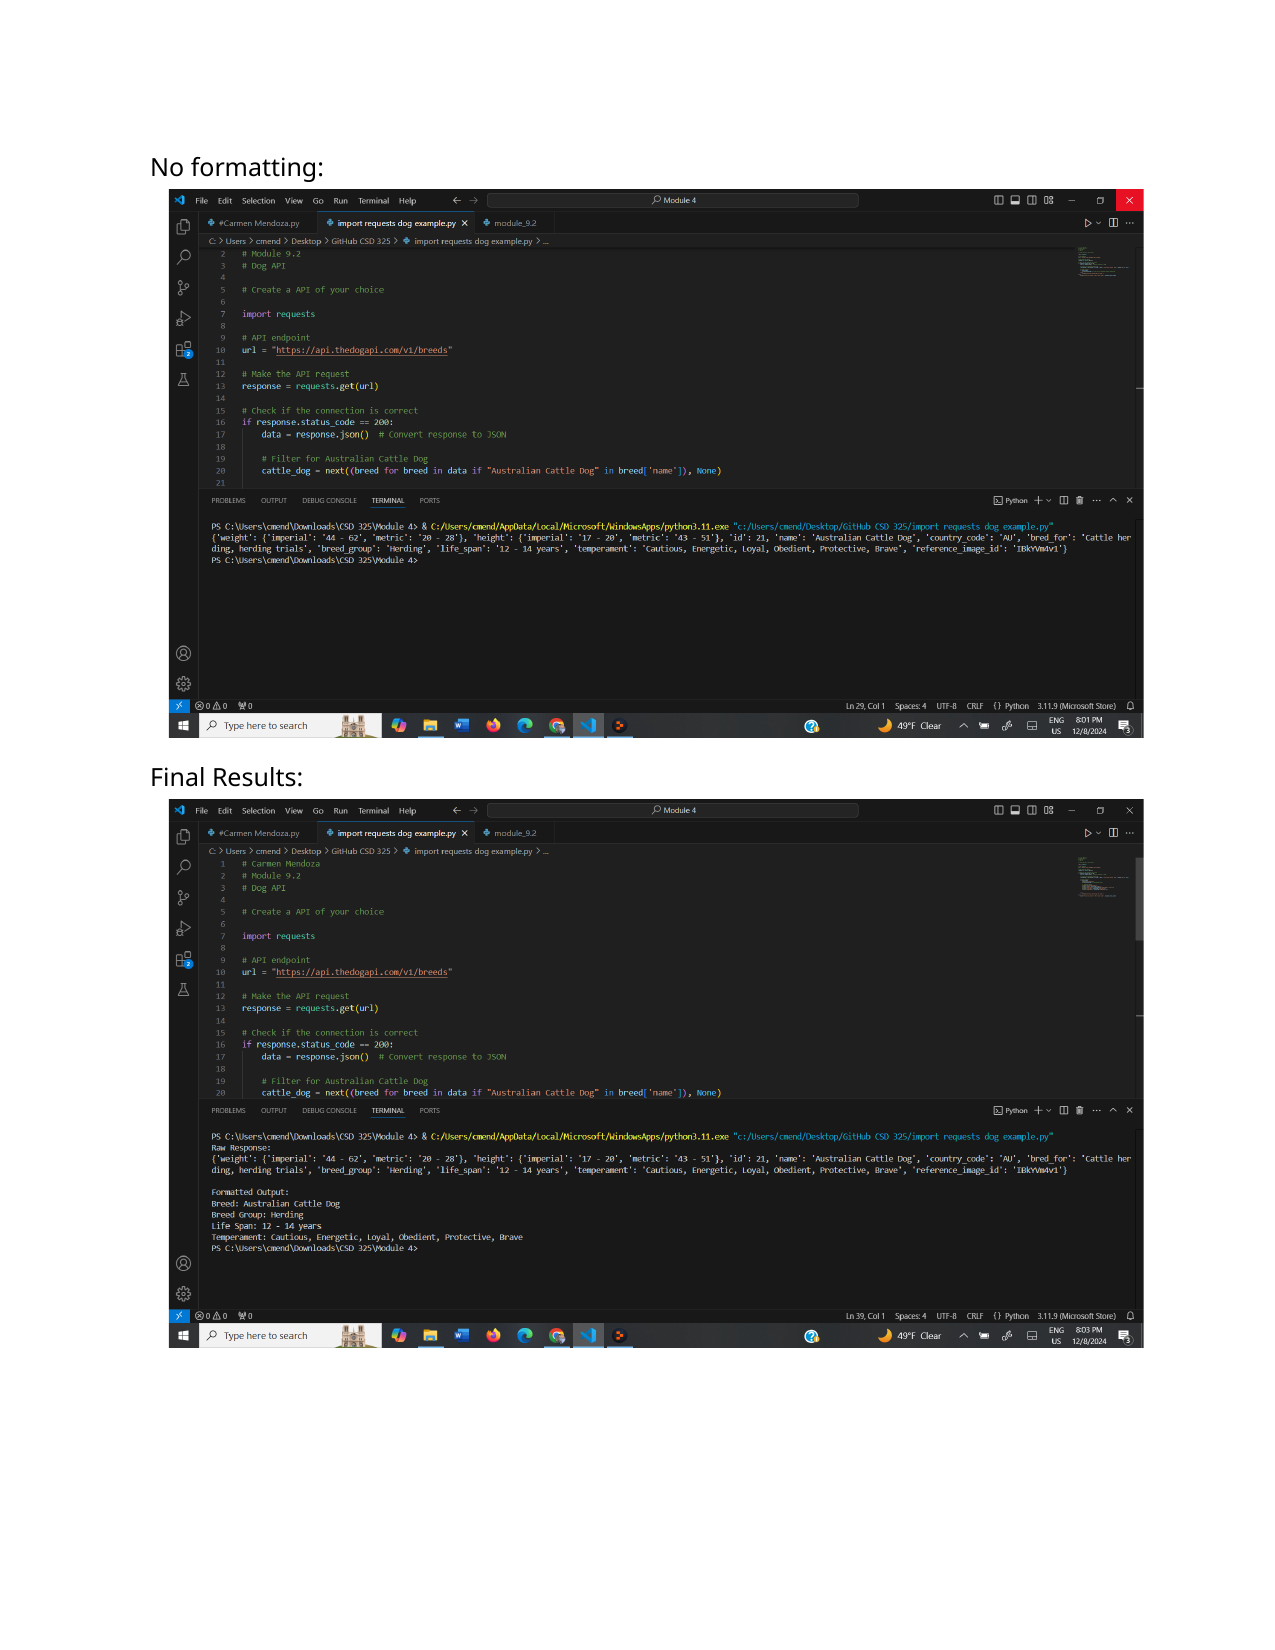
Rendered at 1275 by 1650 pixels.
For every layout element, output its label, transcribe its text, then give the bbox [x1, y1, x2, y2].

text No formatting: [150, 150, 1125, 738]
text Final Results: [150, 760, 1125, 1348]
